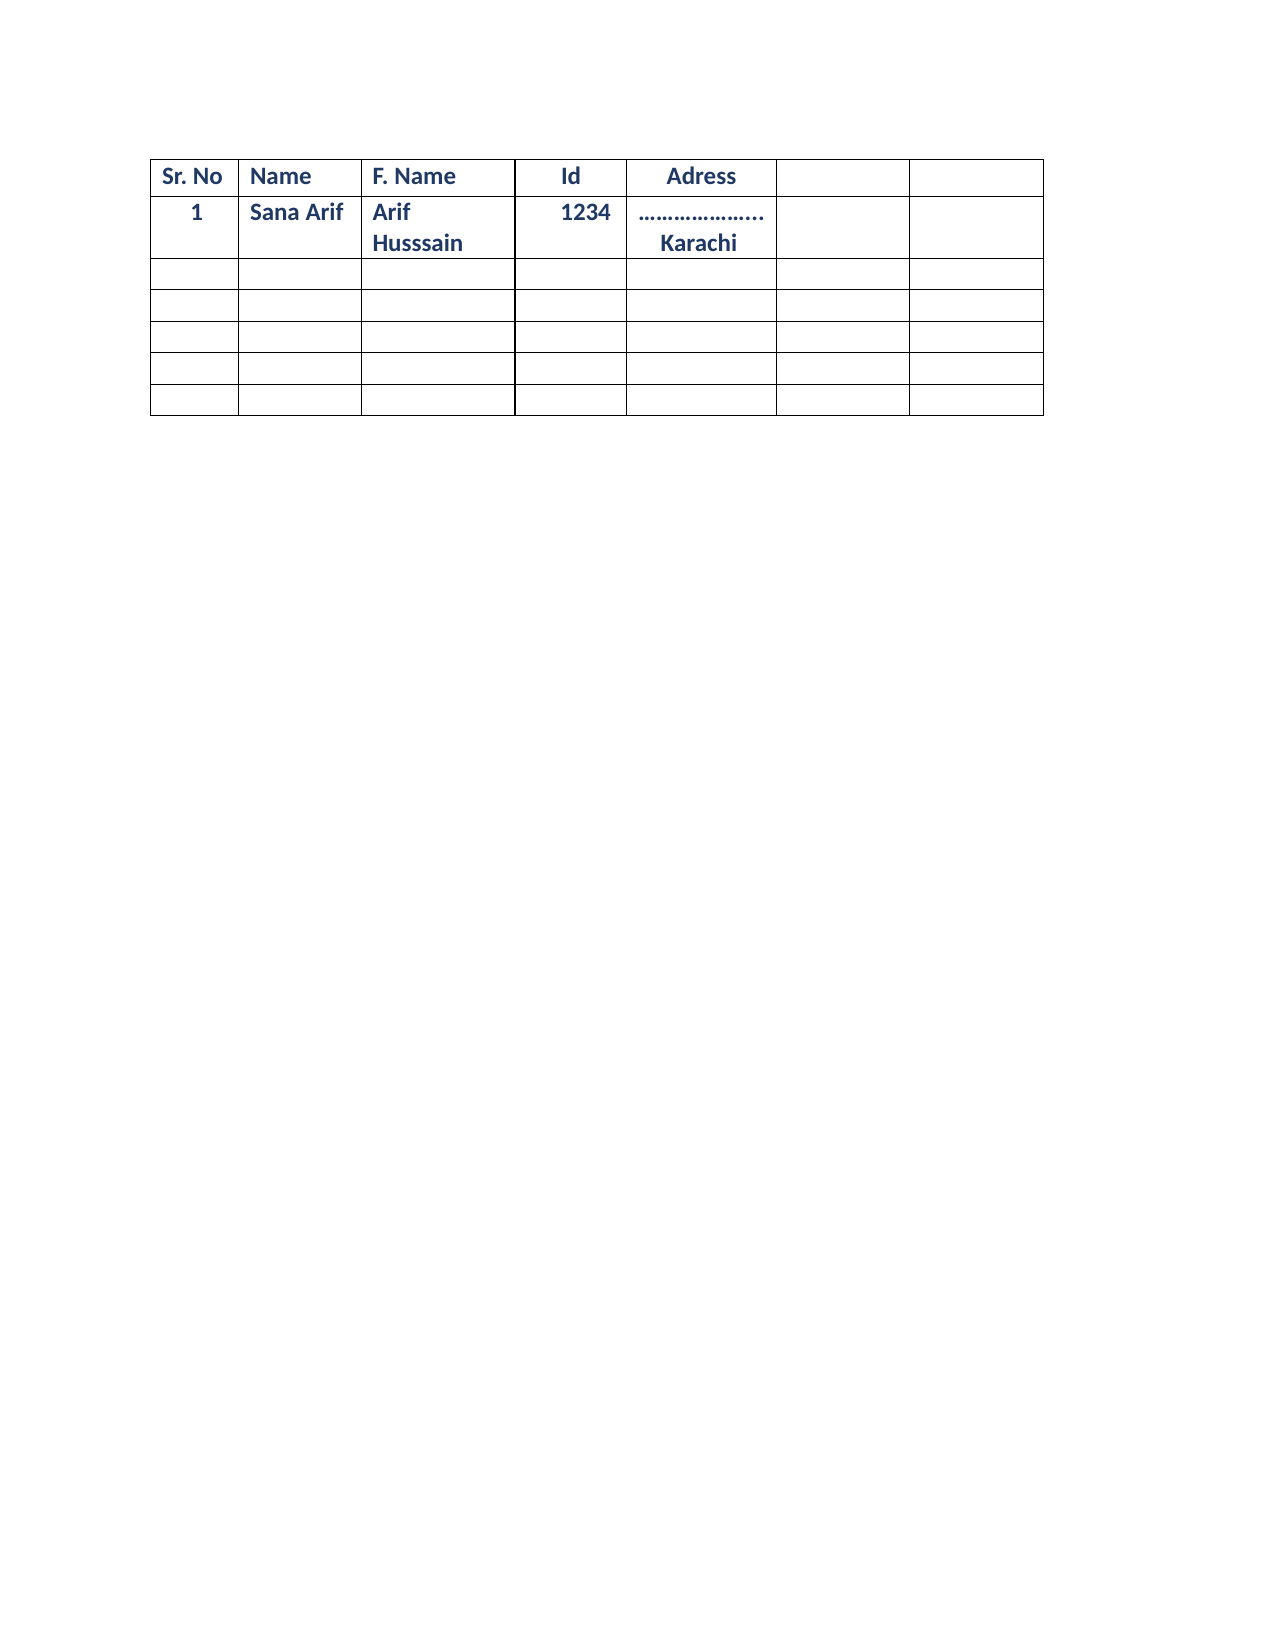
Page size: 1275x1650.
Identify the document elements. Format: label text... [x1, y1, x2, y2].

table_cell [910, 322, 1043, 352]
table_cell [151, 322, 238, 352]
table_cell [910, 385, 1043, 415]
table_cell [516, 353, 626, 384]
table_header [910, 160, 1043, 196]
table_cell [910, 290, 1043, 321]
table_cell Arif Husssain [362, 197, 514, 258]
table_cell [777, 259, 909, 289]
table_cell [910, 197, 1043, 258]
table_cell 1234 [516, 197, 626, 258]
table_cell [362, 290, 514, 321]
table_cell [362, 353, 514, 384]
table_cell [239, 259, 361, 289]
table_cell [777, 353, 909, 384]
table_cell [910, 353, 1043, 384]
table_header Adress [627, 160, 776, 196]
table_cell [239, 290, 361, 321]
table_cell [151, 290, 238, 321]
table_cell [239, 353, 361, 384]
table_cell [627, 290, 776, 321]
table_header Name [239, 160, 361, 196]
table_cell [151, 353, 238, 384]
table_header Sr. No [151, 160, 238, 196]
table_cell 1 [151, 197, 238, 258]
table_cell [777, 322, 909, 352]
table_cell [627, 259, 776, 289]
table_cell [777, 197, 909, 258]
table_cell [627, 353, 776, 384]
table_cell [362, 259, 514, 289]
table_cell [362, 385, 514, 415]
table_cell [516, 322, 626, 352]
table_cell ………………... Karachi [627, 197, 776, 258]
table_header F. Name [362, 160, 514, 196]
table_cell Sana Arif [239, 197, 361, 258]
table_cell [910, 259, 1043, 289]
table_cell [777, 385, 909, 415]
table_cell [627, 322, 776, 352]
table_header [777, 160, 909, 196]
table_cell [627, 385, 776, 415]
table_cell [516, 259, 626, 289]
table_cell [151, 259, 238, 289]
table_cell [777, 290, 909, 321]
table_cell [239, 385, 361, 415]
table_cell [516, 290, 626, 321]
table_cell [362, 322, 514, 352]
table_header Id [516, 160, 626, 196]
table_cell [239, 322, 361, 352]
table_cell [151, 385, 238, 415]
table_cell [516, 385, 626, 415]
